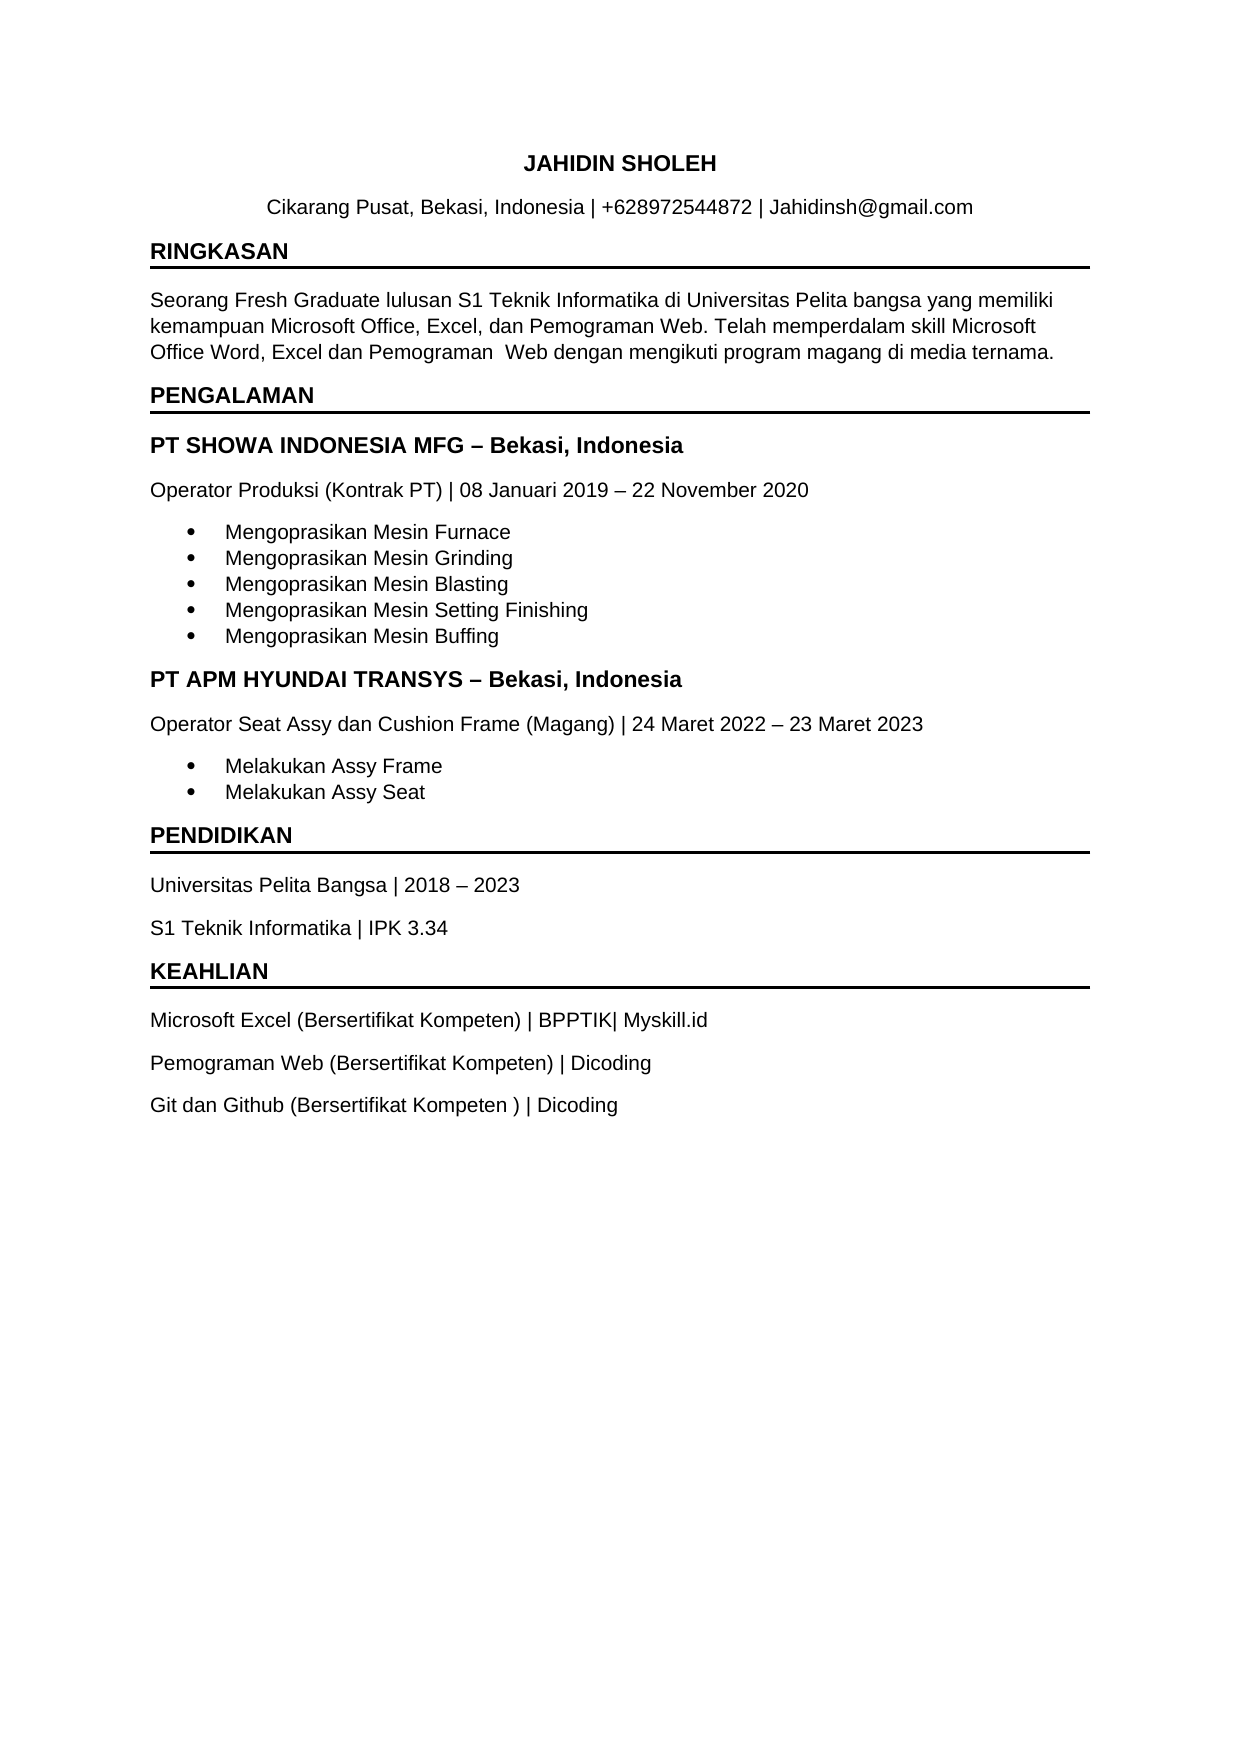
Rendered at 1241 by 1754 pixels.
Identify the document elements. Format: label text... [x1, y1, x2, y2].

text Pemograman Web (Bersertifikat Kompeten) | Dicoding [150, 1051, 1090, 1074]
text S1 Teknik Informatika | IPK 3.34 [150, 915, 1090, 939]
list Melakukan Assy Frame [187, 754, 1090, 778]
text Git dan Github (Bersertifikat Kompeten ) | Dicoding [150, 1093, 1090, 1117]
text PENDIDIKAN [150, 822, 1090, 851]
text KEAHLIAN [150, 958, 1090, 986]
text Operator Produksi (Kontrak PT) | 08 Januari 2019 – 22 November 2020 [150, 477, 1090, 501]
text PT APM HYUNDAI TRANSYS – Bekasi, Indonesia [150, 666, 1090, 693]
text Microsoft Excel (Bersertifikat Kompeten) | BPPTIK| Myskill.id [150, 1008, 1090, 1032]
list Mengoprasikan Mesin Buffing [187, 624, 1090, 648]
text RINGKASAN [150, 238, 1090, 266]
list Mengoprasikan Mesin Blasting [187, 572, 1090, 596]
list Mengoprasikan Mesin Setting Finishing [187, 598, 1090, 622]
text PT SHOWA INDONESIA MFG – Bekasi, Indonesia [150, 432, 1090, 459]
list Mengoprasikan Mesin Grinding [187, 546, 1090, 570]
text Seorang Fresh Graduate lulusan S1 Teknik Informatika di Universitas Pelita bangsa yang memiliki kemampuan Microsoft Office, Excel, dan Pemograman Web. Telah memperdalam skill Microsoft Office Word, Excel dan Pemograman Web dengan mengikuti program magang di media ternama. [150, 288, 1090, 363]
list Melakukan Assy Seat [187, 780, 1090, 804]
text Universitas Pelita Bangsa | 2018 – 2023 [150, 873, 1090, 897]
text PENGALAMAN [150, 382, 1090, 411]
text Cikarang Pusat, Bekasi, Indonesia | +628972544872 | Jahidinsh@gmail.com [150, 195, 1090, 219]
list Mengoprasikan Mesin Furnace [187, 520, 1090, 544]
text JAHIDIN SHOLEH [150, 150, 1090, 176]
text Operator Seat Assy dan Cushion Frame (Magang) | 24 Maret 2022 – 23 Maret 2023 [150, 711, 1090, 735]
